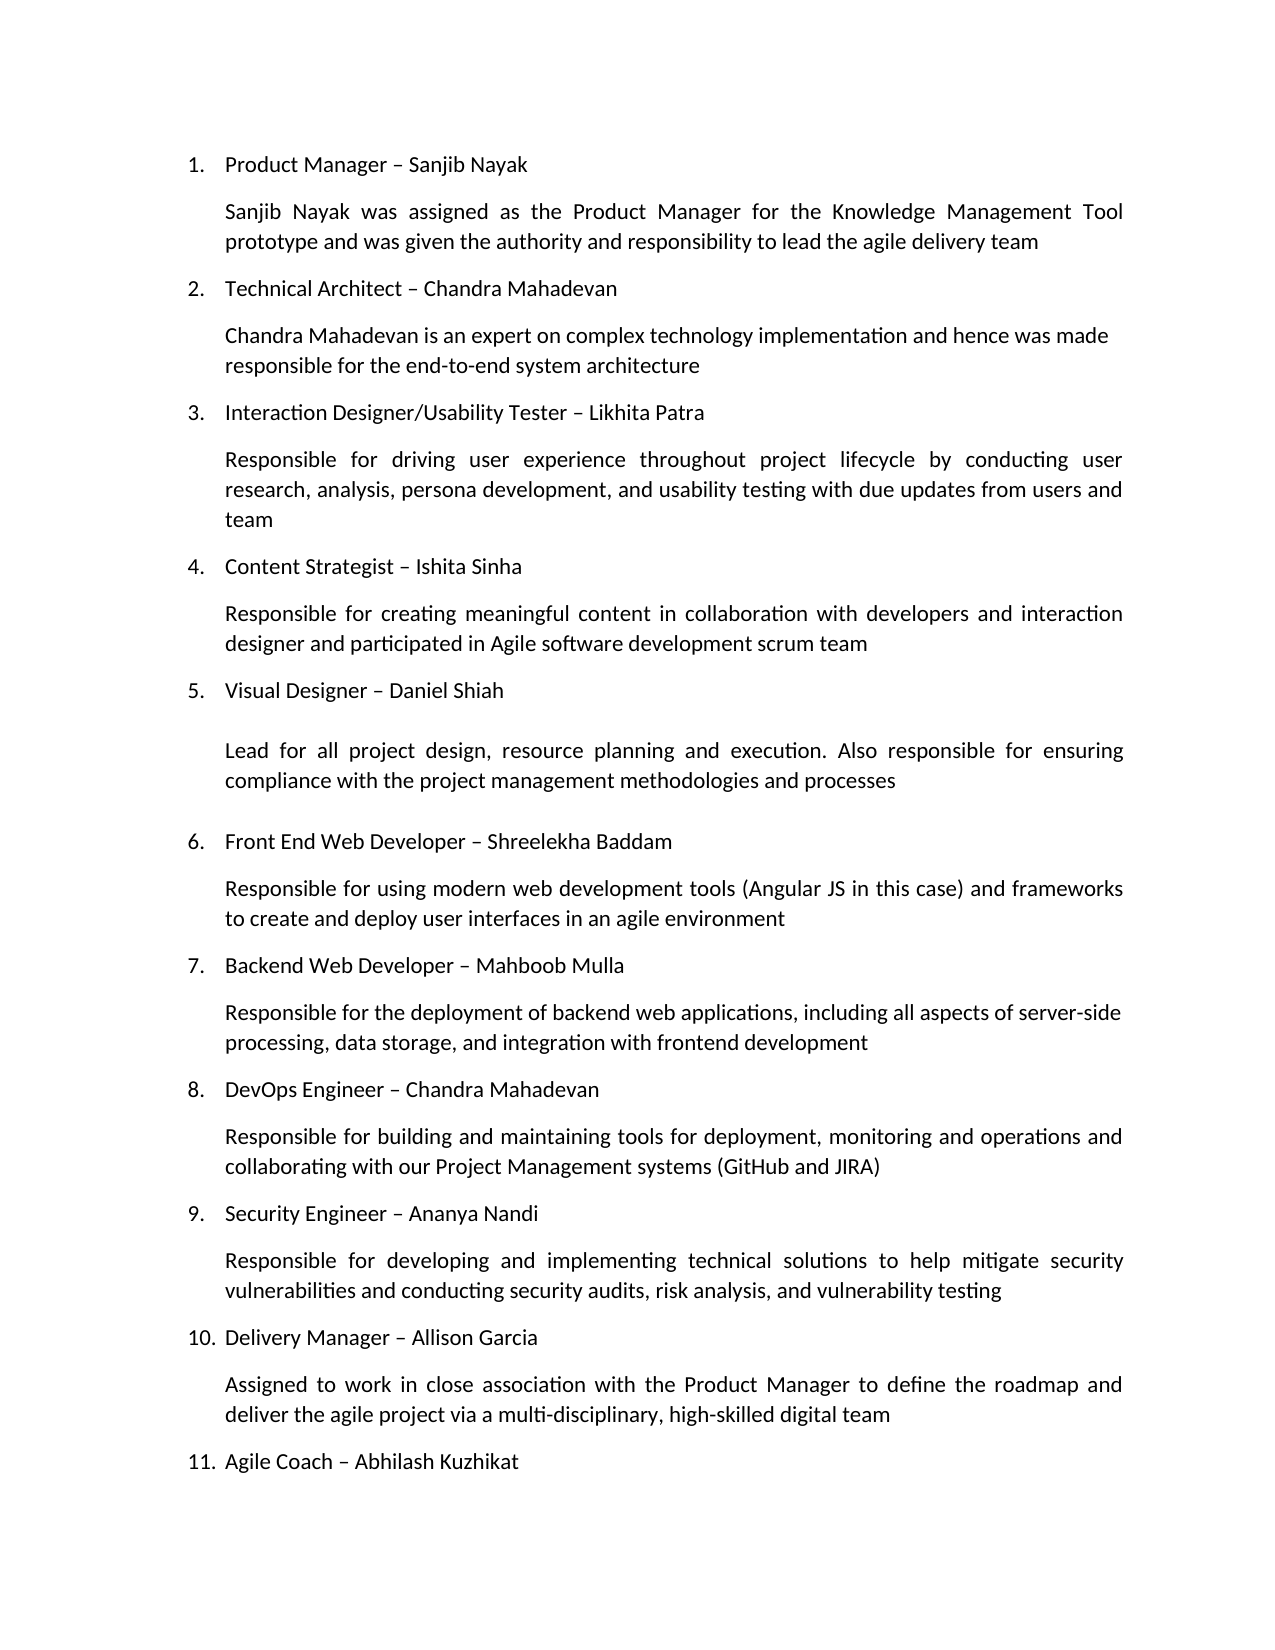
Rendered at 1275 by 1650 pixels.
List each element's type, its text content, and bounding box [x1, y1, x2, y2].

list Product Manager – Sanjib Nayak [187, 150, 1125, 178]
list Visual Designer – Daniel Shiah [187, 676, 1125, 704]
list Lead for all project design, resource planning and execution. Also responsible for ensuring compliance with the project management methodologies and processes [225, 736, 1125, 795]
list Delivery Manager – Allison Garcia [187, 1323, 1125, 1351]
list Technical Architect – Chandra Mahadevan [187, 274, 1125, 302]
text Sanjib Nayak was assigned as the Product Manager for the Knowledge Management Tool prototype and was given the authority and responsibility to lead the agile delivery team [225, 197, 1125, 255]
list Backend Web Developer – Mahboob Mulla [187, 951, 1125, 979]
list Security Engineer – Ananya Nandi [187, 1199, 1125, 1227]
list Front End Web Developer – Shreelekha Baddam [187, 827, 1125, 855]
list DevOps Engineer – Chandra Mahadevan [187, 1075, 1125, 1103]
list Content Strategist – Ishita Sinha [187, 552, 1125, 580]
list Interaction Designer/Usability Tester – Likhita Patra [187, 398, 1125, 426]
text Responsible for creating meaningful content in collaboration with developers and interaction designer and participated in Agile software development scrum team [225, 599, 1125, 657]
list Agile Coach – Abhilash Kuzhikat [187, 1447, 1125, 1475]
text Assigned to work in close association with the Product Manager to define the roadmap and deliver the agile project via a multi-disciplinary, high-skilled digital team [225, 1370, 1125, 1428]
text Chandra Mahadevan is an expert on complex technology implementation and hence was made responsible for the end-to-end system architecture [225, 321, 1125, 379]
text Responsible for using modern web development tools (Angular JS in this case) and frameworks to create and deploy user interfaces in an agile environment [225, 874, 1125, 932]
text Responsible for driving user experience throughout project lifecycle by conducting user research, analysis, persona development, and usability testing with due updates from users and team [225, 445, 1125, 533]
text Responsible for the deployment of backend web applications, including all aspects of server-side processing, data storage, and integration with frontend development [225, 998, 1125, 1056]
text Responsible for developing and implementing technical solutions to help mitigate security vulnerabilities and conducting security audits, risk analysis, and vulnerability testing [225, 1246, 1125, 1304]
text Responsible for building and maintaining tools for deployment, monitoring and operations and collaborating with our Project Management systems (GitHub and JIRA) [225, 1122, 1125, 1180]
